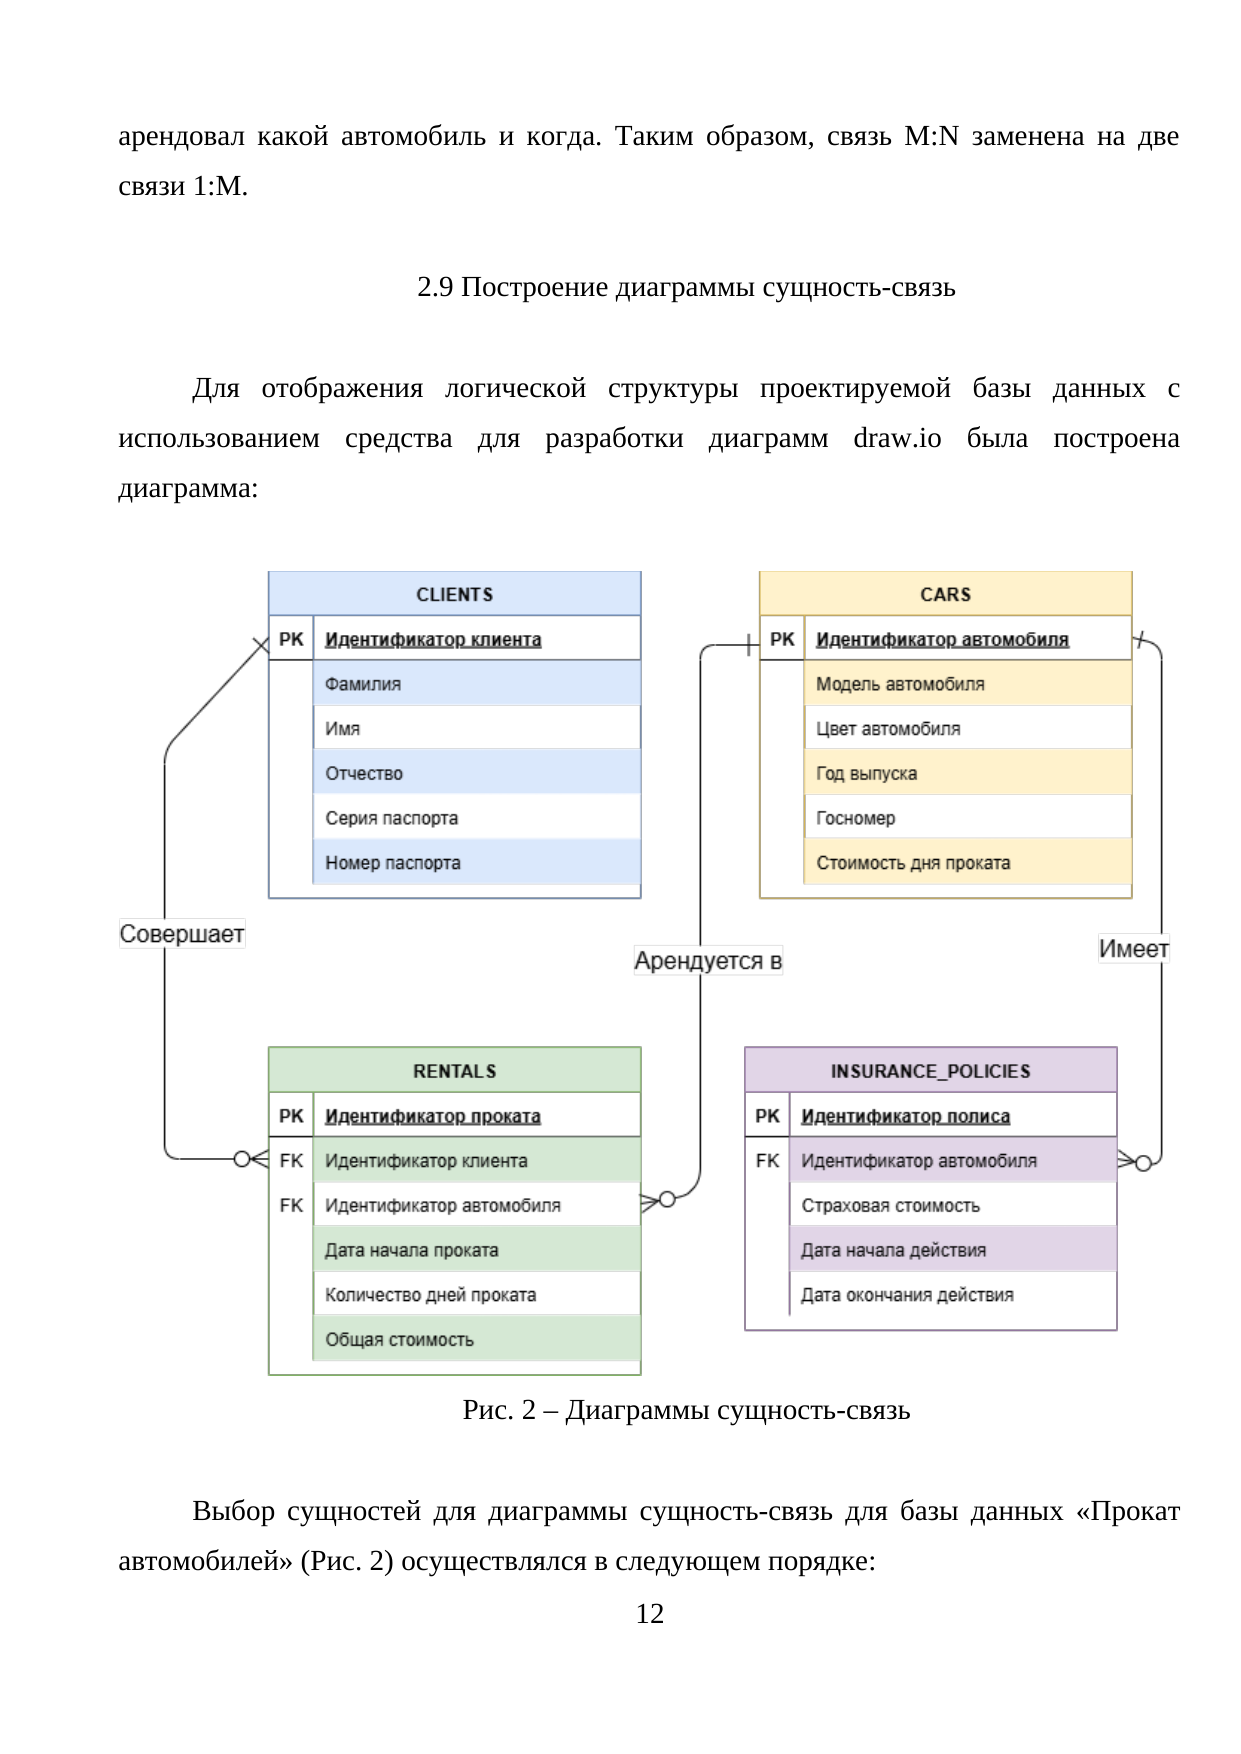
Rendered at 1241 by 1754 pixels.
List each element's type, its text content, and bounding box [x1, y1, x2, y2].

text Рис. 2 – Диаграммы сущность-связь [118, 1392, 1181, 1426]
picture [118, 571, 1182, 1376]
text Выбор сущностей для диаграммы сущность-связь для базы данных «Прокат автомобилей» (Рис. 2) осуществлялся в следующем порядке: [118, 1493, 1181, 1577]
text 2.9 Построение диаграммы сущность-связь [118, 269, 1181, 303]
text Для отображения логической структуры проектируемой базы данных с использованием средства для разработки диаграмм draw.io была построена диаграмма: [118, 370, 1181, 504]
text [118, 118, 1181, 202]
